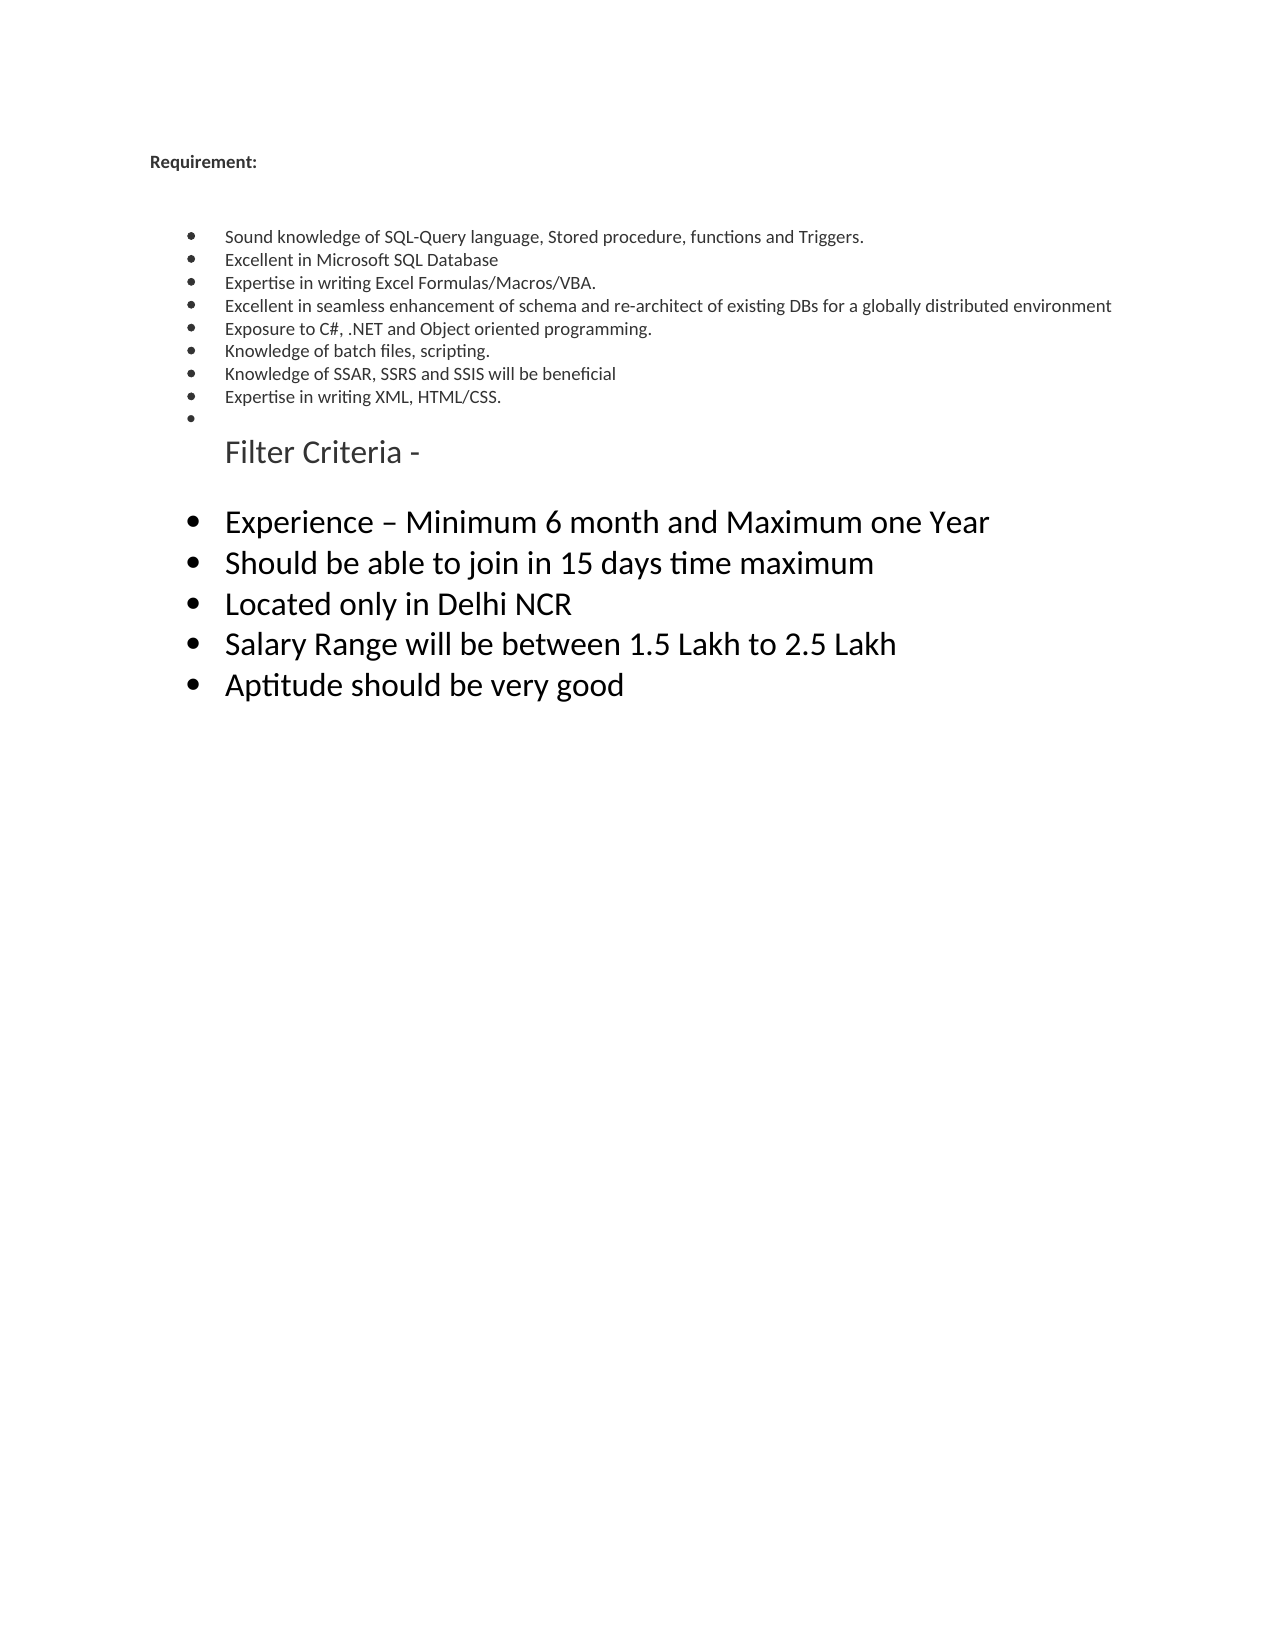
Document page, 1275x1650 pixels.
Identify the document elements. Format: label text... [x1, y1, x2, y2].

list Sound knowledge of SQL-Query language, Stored procedure, functions and Triggers. [187, 225, 1125, 248]
list Expertise in writing XML, HTML/CSS. [187, 385, 1125, 408]
list Aptitude should be very good [187, 664, 1125, 705]
list Located only in Delhi NCR [187, 583, 1125, 623]
list Filter Criteria - [187, 408, 1125, 472]
list Salary Range will be between 1.5 Lakh to 2.5 Lakh [187, 623, 1125, 664]
list Excellent in seamless enhancement of schema and re-architect of existing DBs for a globally distributed environment [187, 294, 1125, 317]
list Excellent in Microsoft SQL Database [187, 248, 1125, 271]
list Should be able to join in 15 days time maximum [187, 542, 1125, 583]
list Knowledge of batch files, scripting. [187, 339, 1125, 362]
list Knowledge of SSAR, SSRS and SSIS will be beneficial [187, 362, 1125, 385]
list Expertise in writing Excel Formulas/Macros/VBA. [187, 271, 1125, 294]
list Exposure to C#, .NET and Object oriented programming. [187, 317, 1125, 339]
list Experience – Minimum 6 month and Maximum one Year [187, 501, 1125, 542]
text Requirement: [150, 150, 1125, 173]
